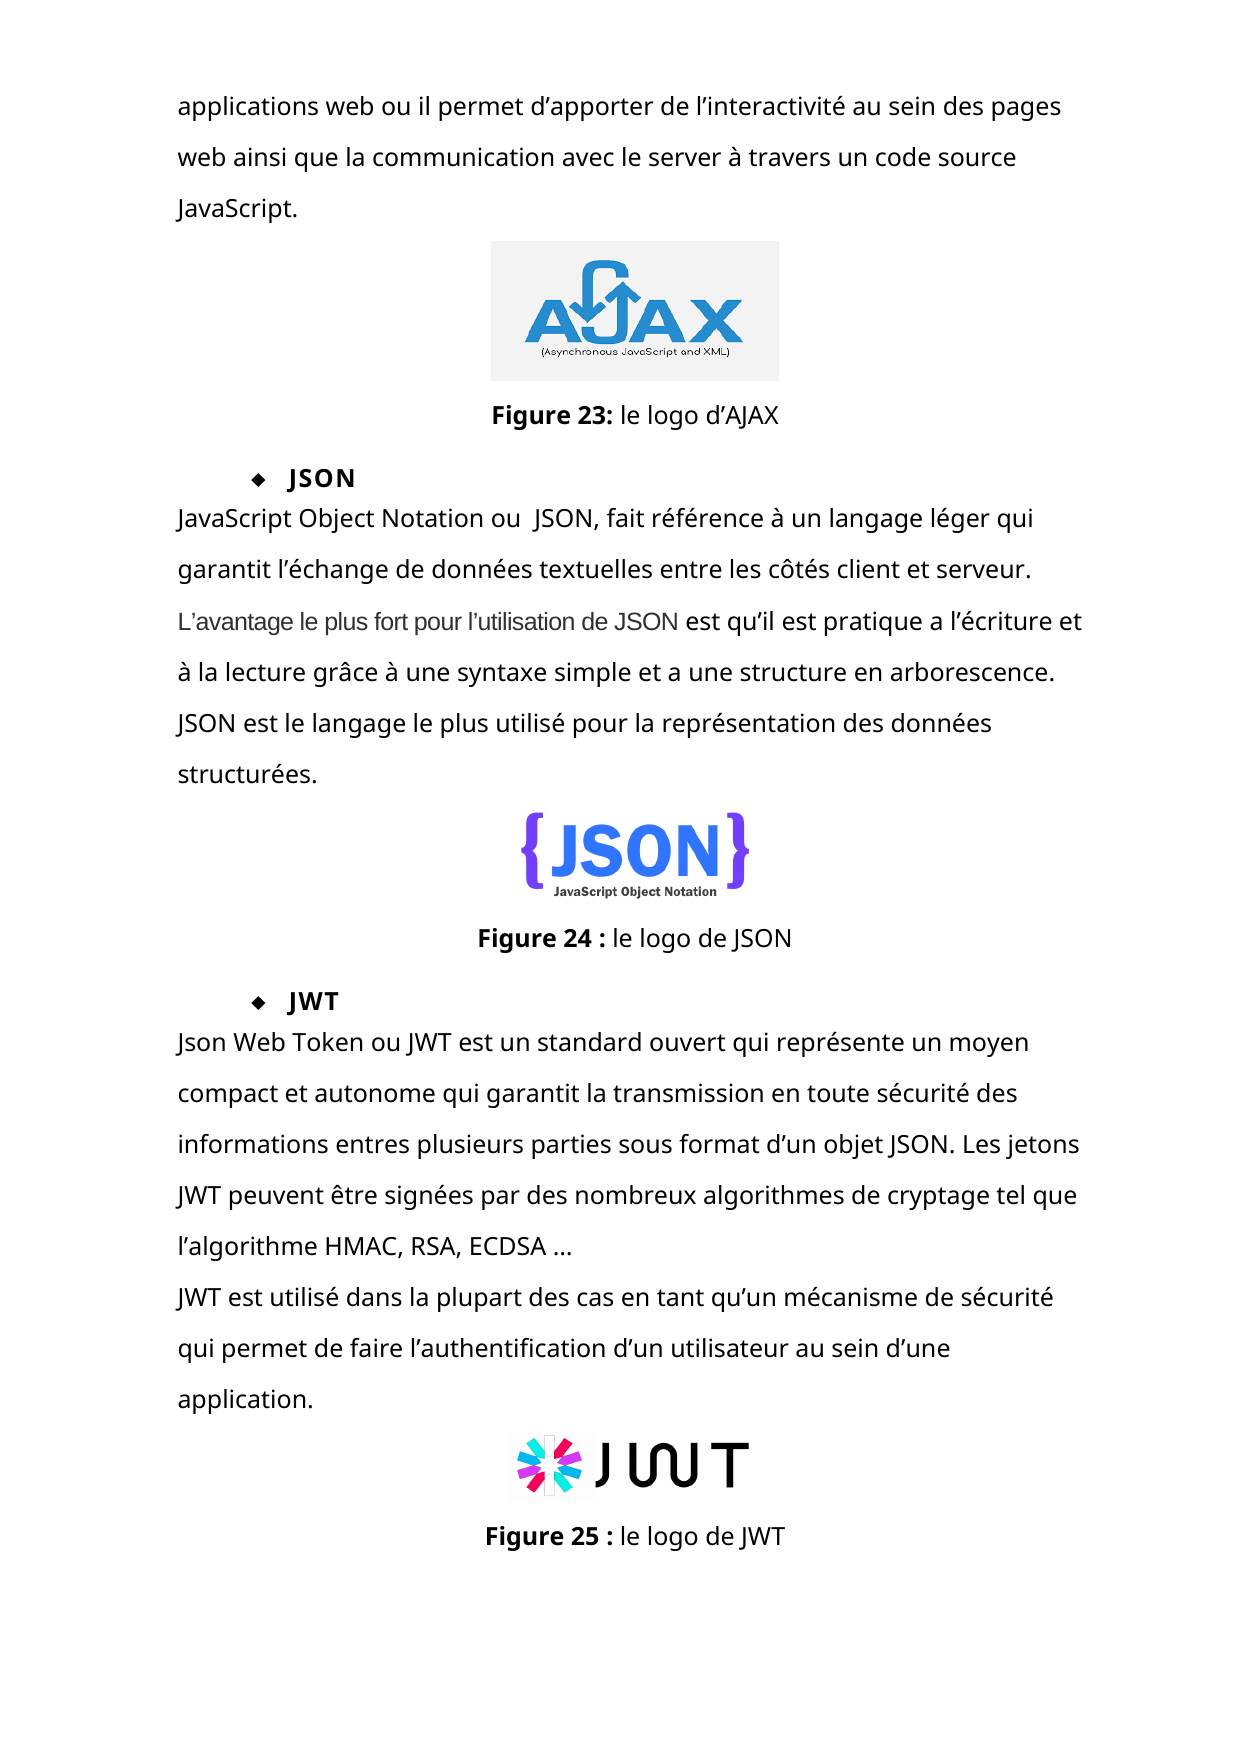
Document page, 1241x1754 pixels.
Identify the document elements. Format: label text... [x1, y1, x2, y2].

text JavaScript Object Notation ou JSON, fait référence à un langage léger qui garantit l’échange de données textuelles entre les côtés client et serveur. L’avantage le plus fort pour l’utilisation de JSON est qu’il est pratique a l’écriture et à la lecture grâce à une syntaxe simple et a une structure en arborescence. JSON est le langage le plus utilisé pour la représentation des données structurées. [177, 501, 1093, 790]
subtitle JWT [251, 984, 1122, 1018]
picture [513, 807, 757, 904]
subtitle JSON [251, 461, 1122, 495]
text JWT est utilisé dans la plupart des cas en tant qu’un mécanisme de sécurité qui permet de faire l’authentification d’un utilisateur au sein d’une application. [177, 1279, 1093, 1416]
text Figure 24 : le logo de JSON [177, 921, 1093, 954]
text Figure 25 : le logo de JWT [177, 1518, 1093, 1552]
picture [490, 241, 780, 381]
text Figure 23: le logo d’AJAX [177, 397, 1093, 431]
text Json Web Token ou JWT est un standard ouvert qui représente un moyen compact et autonome qui garantit la transmission en toute sécurité des informations entres plusieurs parties sous format d’un objet JSON. Les jetons JWT peuvent être signées par des nombreux algorithmes de cryptage tel que l’algorithme HMAC, RSA, ECDSA … [177, 1024, 1093, 1263]
picture [507, 1432, 762, 1502]
